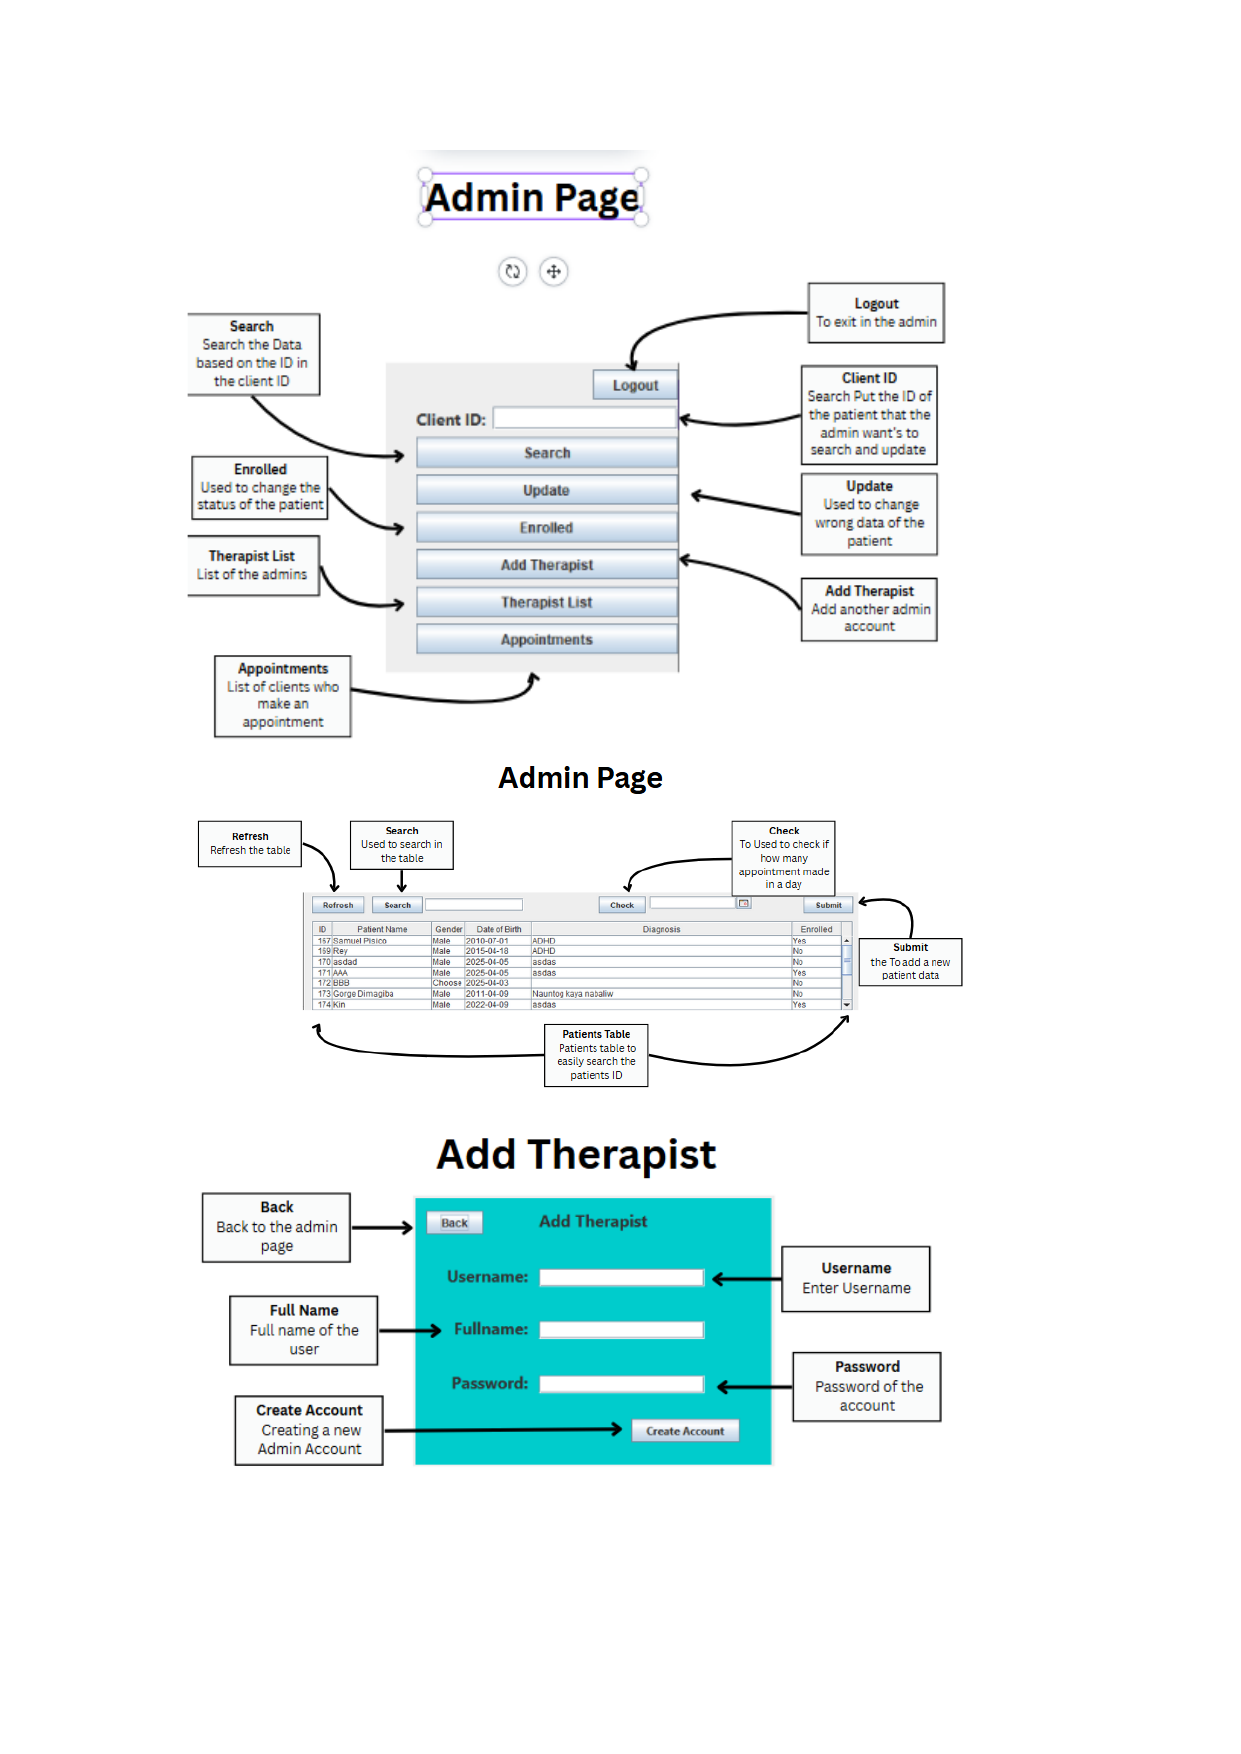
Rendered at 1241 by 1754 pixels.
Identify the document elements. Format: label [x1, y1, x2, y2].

picture [187, 1117, 970, 1500]
picture [187, 150, 970, 1089]
